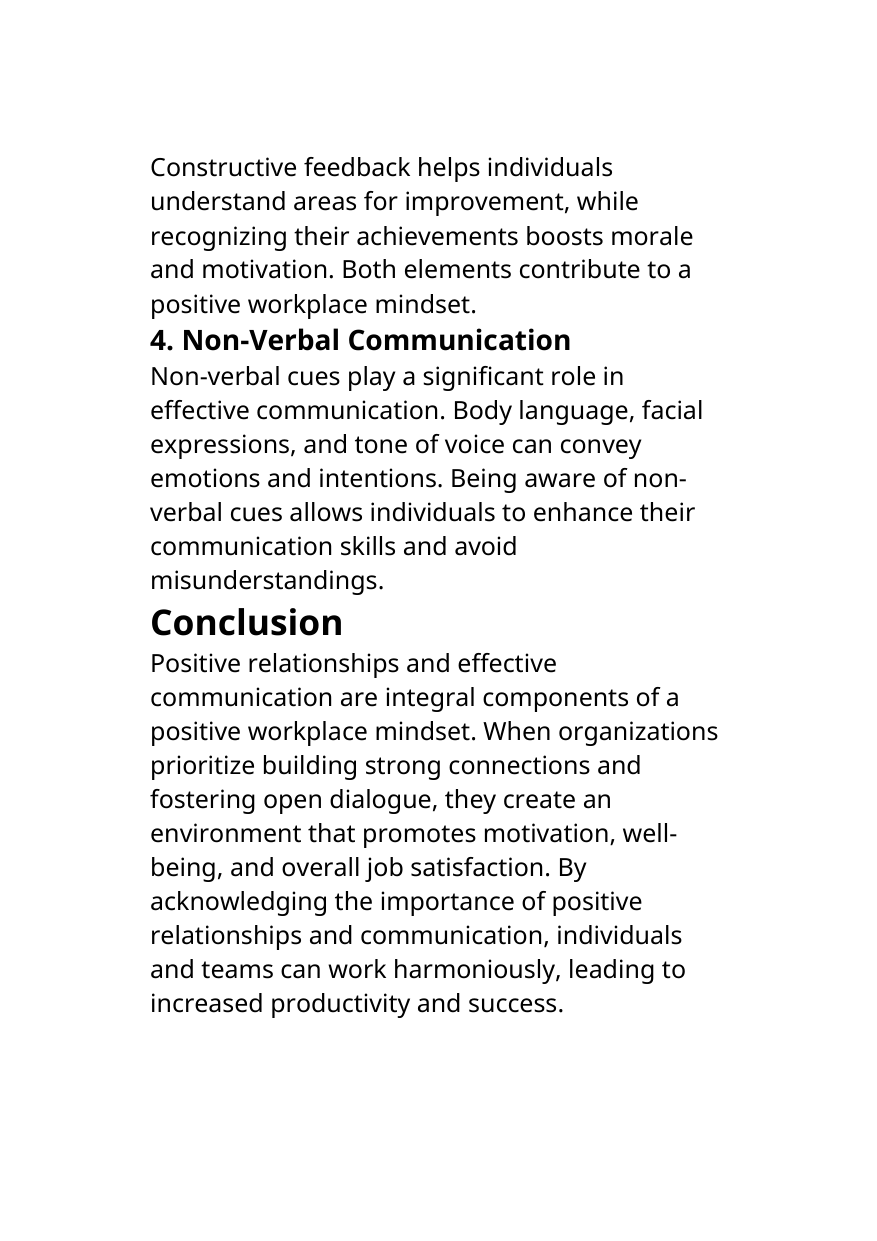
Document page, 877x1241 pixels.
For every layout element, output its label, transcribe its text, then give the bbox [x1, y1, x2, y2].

text Non-verbal cues play a significant role in effective communication. Body language, facial expressions, and tone of voice can convey emotions and intentions. Being aware of non-verbal cues allows individuals to enhance their communication skills and avoid misunderstandings. [150, 359, 727, 597]
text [150, 150, 727, 320]
subtitle 4. Non-Verbal Communication [150, 320, 727, 359]
subtitle Conclusion [150, 597, 727, 645]
text Positive relationships and effective communication are integral components of a positive workplace mindset. When organizations prioritize building strong connections and fostering open dialogue, they create an environment that promotes motivation, well-being, and overall job satisfaction. By acknowledging the importance of positive relationships and communication, individuals and teams can work harmoniously, leading to increased productivity and success. [150, 645, 727, 1020]
